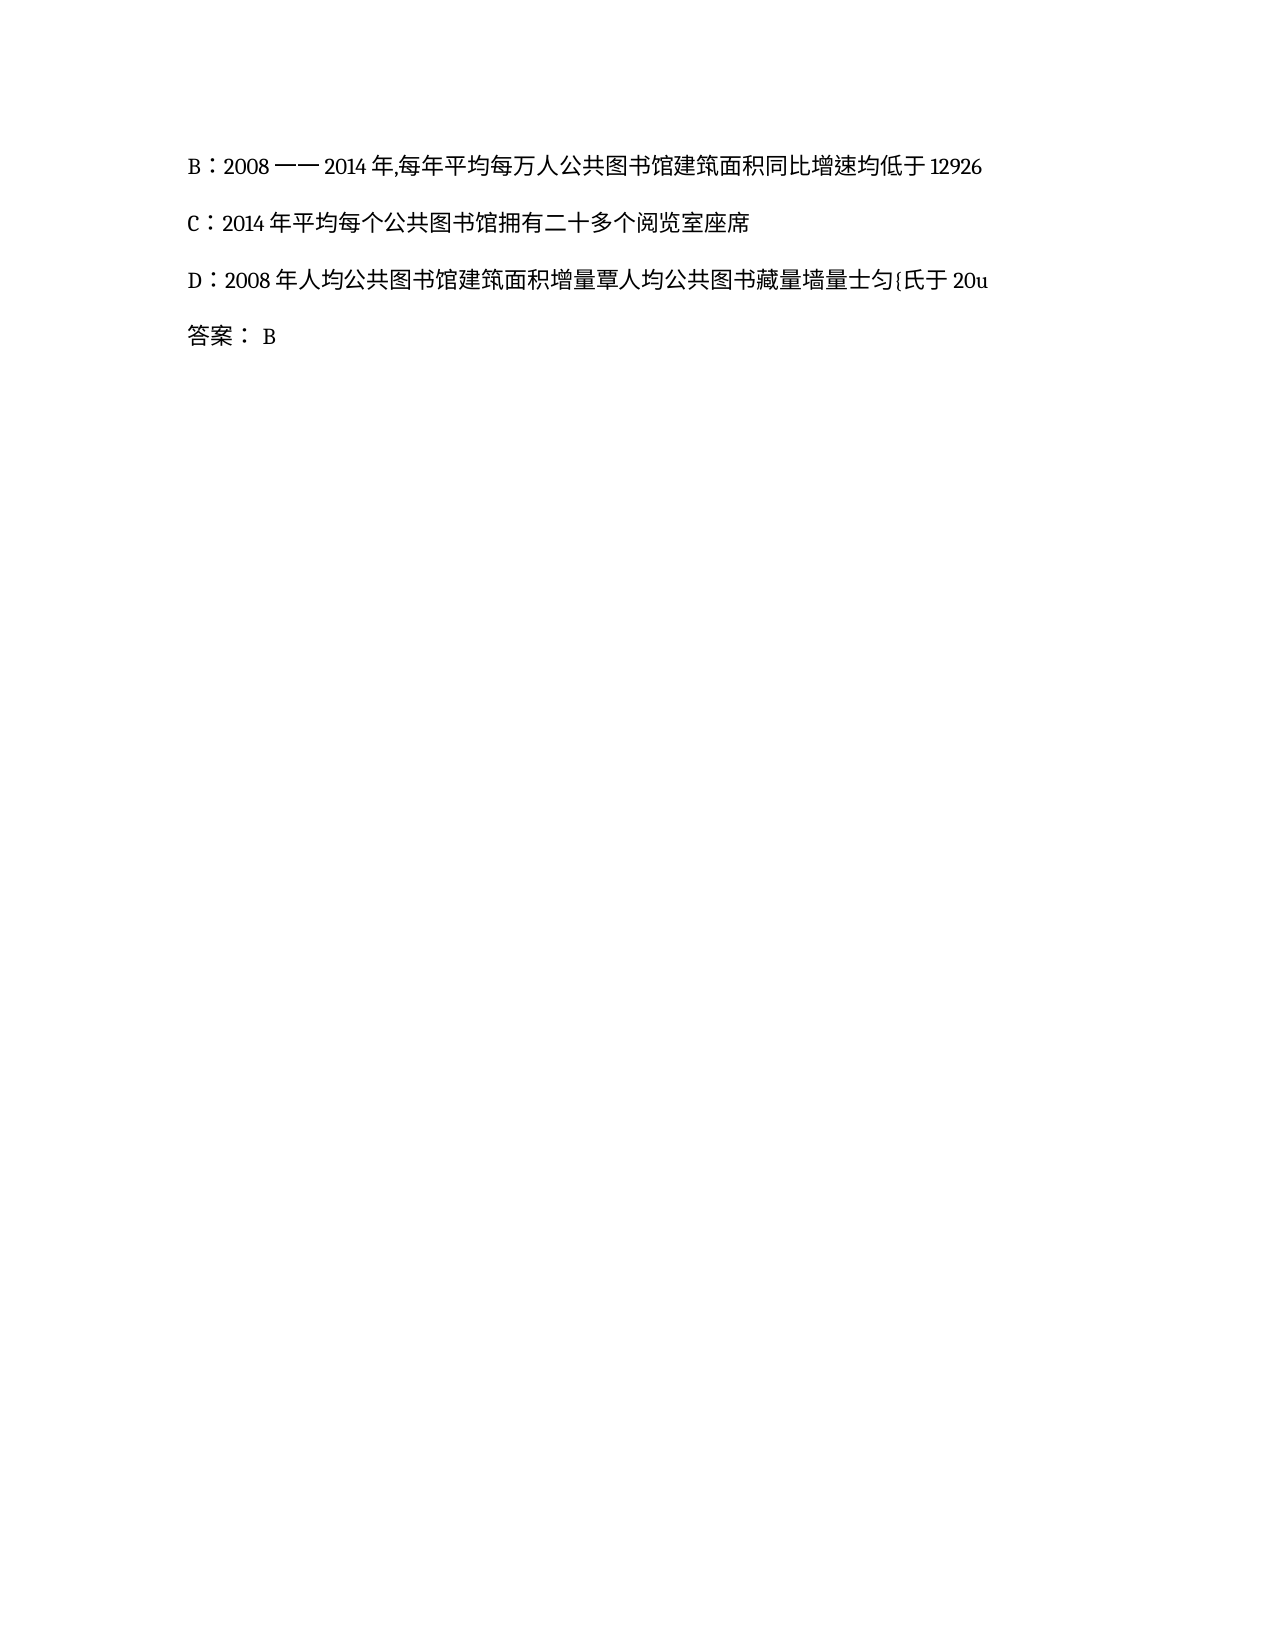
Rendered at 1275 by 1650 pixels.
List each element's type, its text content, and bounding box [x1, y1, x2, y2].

text D：2008年人均公共图书馆建筑面积增量覃人均公共图书藏量墙量士匀{氏于20u [187, 263, 1087, 295]
text C：2014年平均每个公共图书馆拥有二十多个阅览室座席 [187, 207, 1087, 238]
text 答案： B [187, 320, 1087, 352]
text B：2008一一2014年,每年平均每万人公共图书馆建筑面积同比增速均低于12926 [187, 150, 1087, 181]
